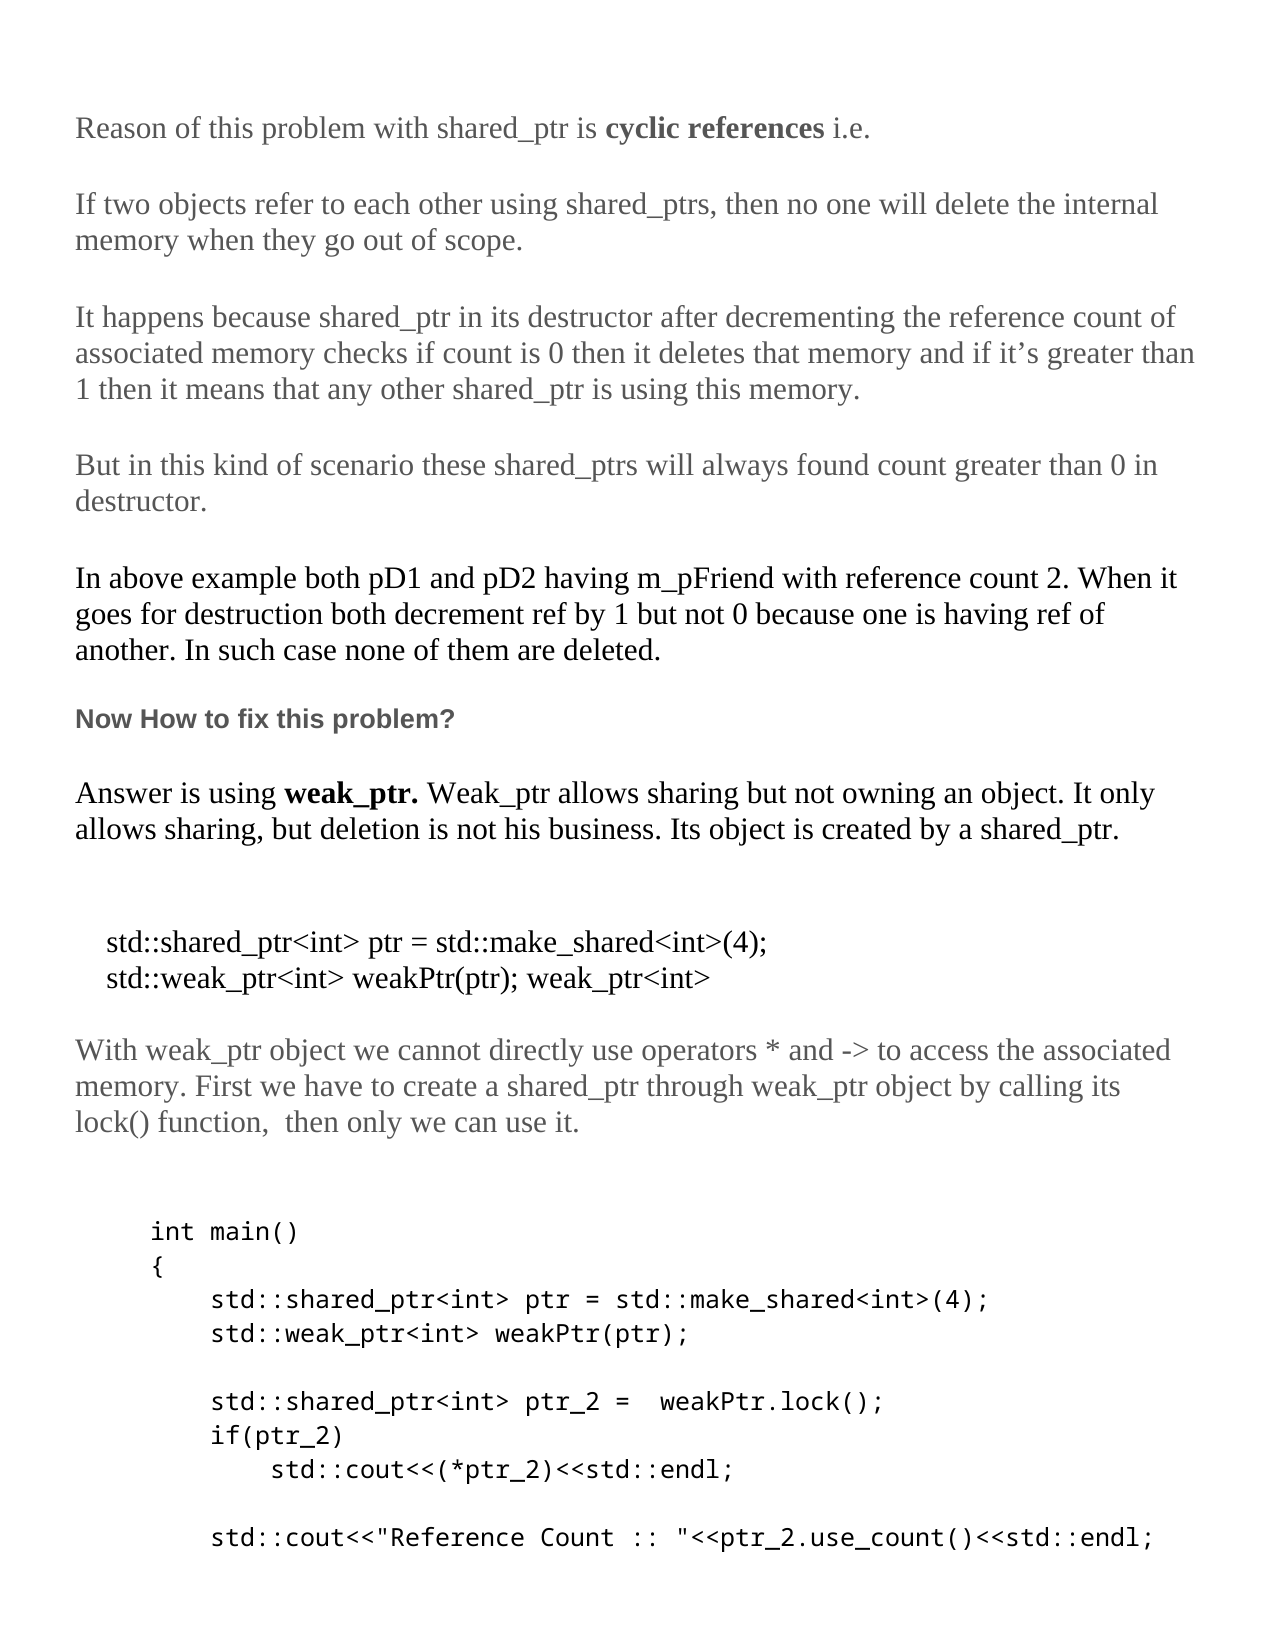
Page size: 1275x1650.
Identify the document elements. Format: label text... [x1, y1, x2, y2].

text if(ptr_2) [75, 1418, 1200, 1452]
text std::shared_ptr<int> ptr = std::make_shared<int>(4); [75, 923, 1200, 959]
text std::weak_ptr<int> weakPtr(ptr); [75, 1316, 1200, 1350]
text In above example both pD1 and pD2 having m_pFriend with reference count 2. When it goes for destruction both decrement ref by 1 but not 0 because one is having ref of another. In such case none of them are deleted. [75, 559, 1200, 667]
text Reason of this problem with shared_ptr is cyclic references i.e. [75, 109, 1200, 145]
text std::shared_ptr<int> ptr = std::make_shared<int>(4); [75, 1282, 1200, 1316]
text std::weak_ptr<int> weakPtr(ptr); weak_ptr<int> [75, 959, 1200, 995]
text Answer is using weak_ptr. Weak_ptr allows sharing but not owning an object. It only allows sharing, but deletion is not his business. Its object is created by a shared_ptr. [75, 775, 1200, 847]
text It happens because shared_ptr in its destructor after decrementing the reference count of associated memory checks if count is 0 then it deletes that memory and if it’s greater than 1 then it means that any other shared_ptr is using this memory. [75, 298, 1200, 406]
text But in this kind of scenario these shared_ptrs will always found count greater than 0 in destructor. [75, 447, 1200, 518]
text int main() [75, 1213, 1200, 1247]
text std::shared_ptr<int> ptr_2 = weakPtr.lock(); [75, 1384, 1200, 1418]
text Now How to fix this problem? [75, 703, 1200, 734]
text std::cout<<"Reference Count :: "<<ptr_2.use_count()<<std::endl; [150, 1520, 1200, 1554]
text With weak_ptr object we cannot directly use operators * and -> to access the associated memory. First we have to create a shared_ptr through weak_ptr object by calling its lock() function, then only we can use it. [75, 1031, 1200, 1139]
text If two objects refer to each other using shared_ptrs, then no one will delete the internal memory when they go out of scope. [75, 186, 1200, 257]
text { [75, 1247, 1200, 1282]
text std::cout<<(*ptr_2)<<std::endl; [75, 1452, 1200, 1486]
